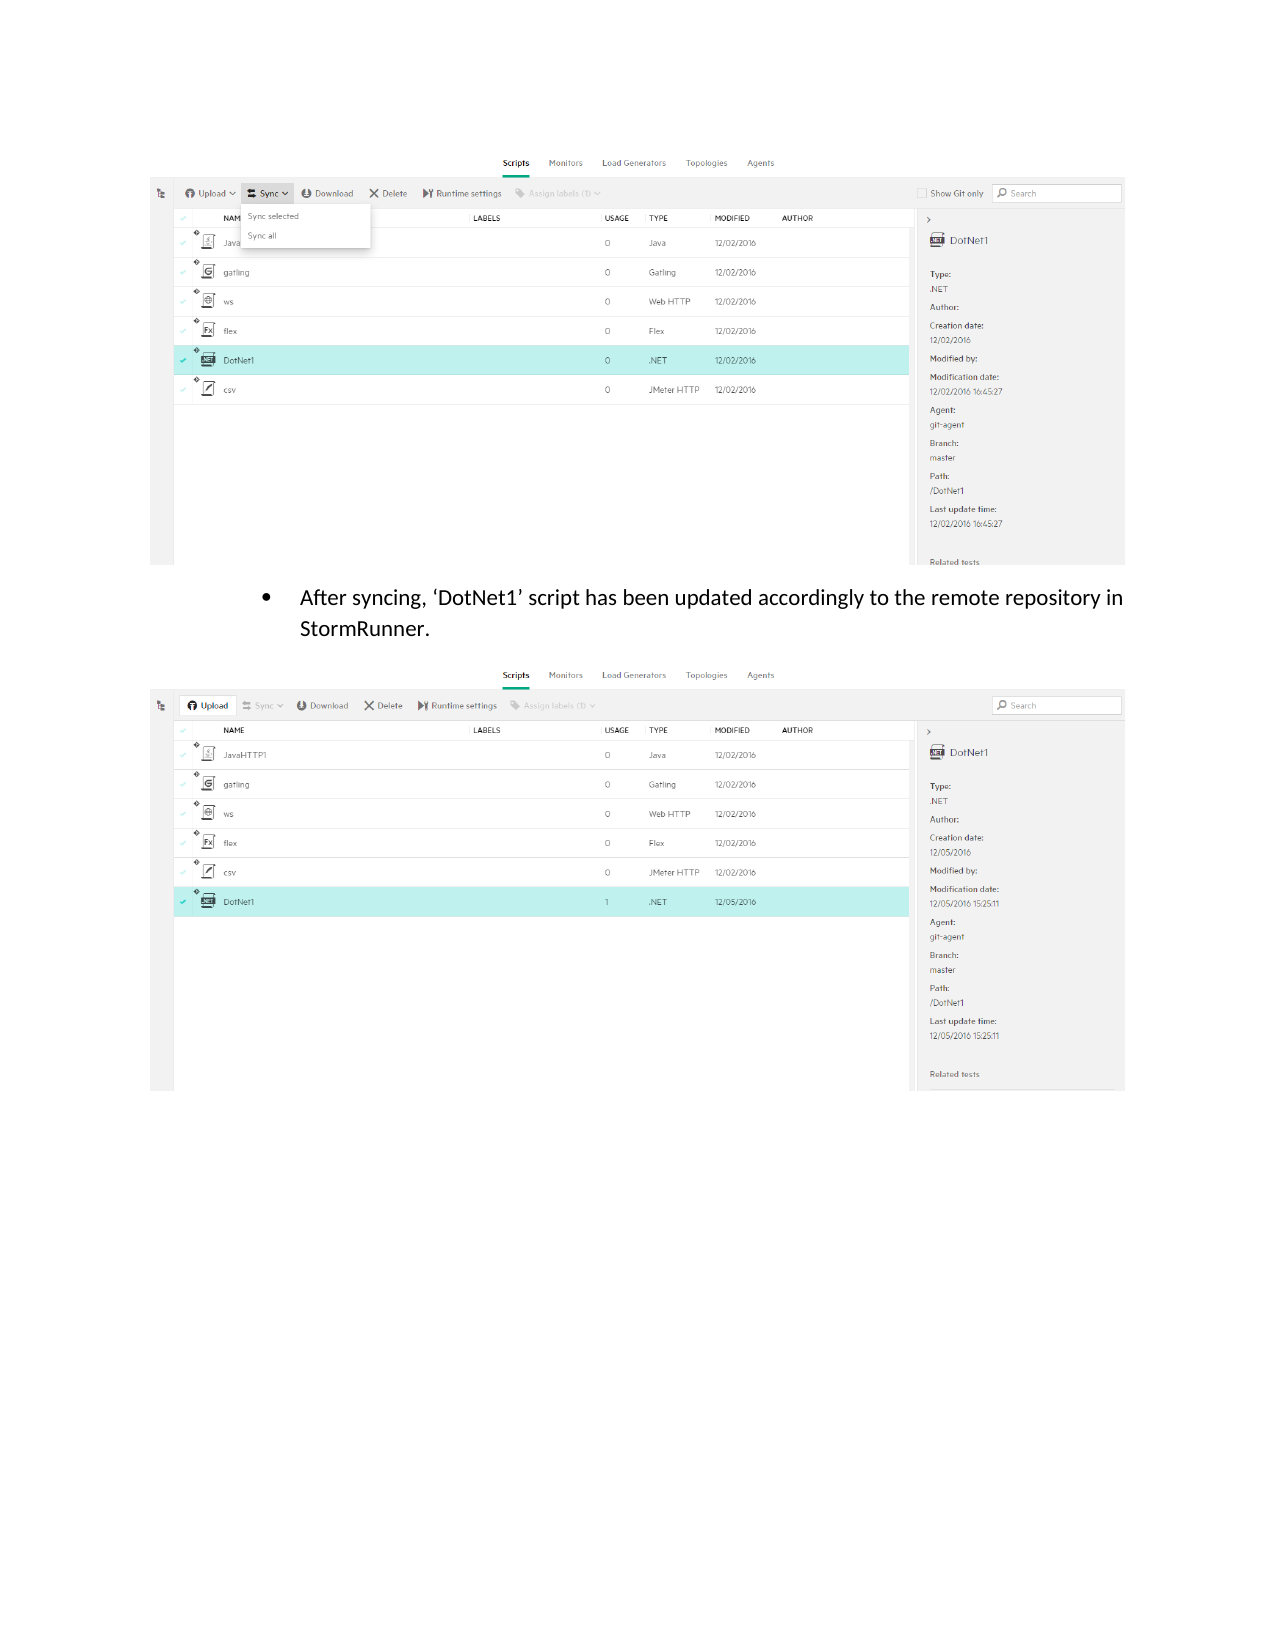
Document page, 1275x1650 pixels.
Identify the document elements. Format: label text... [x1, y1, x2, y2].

picture [150, 150, 1125, 565]
list After syncing, ‘DotNet1’ script has been updated accordingly to the remote repository in StormRunner. [262, 583, 1125, 642]
picture [150, 660, 1125, 1091]
